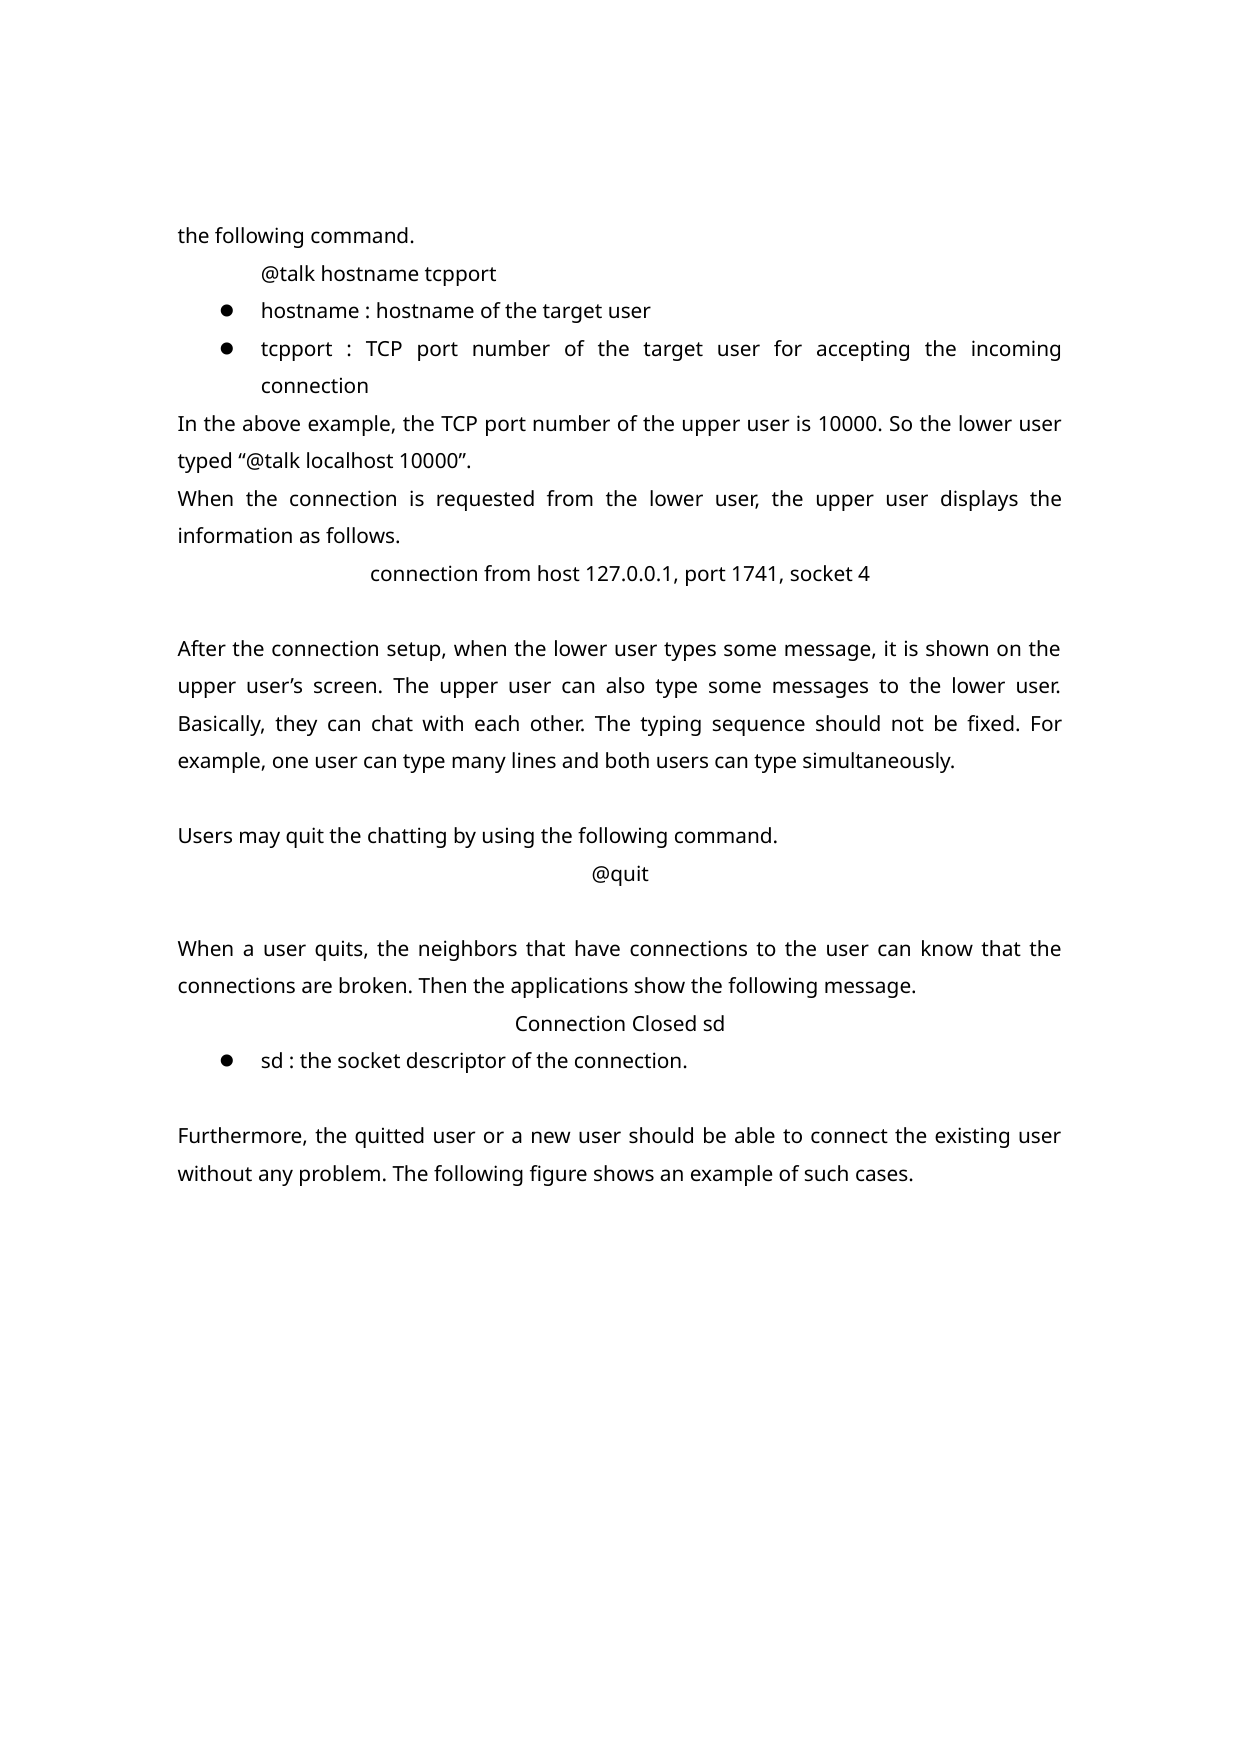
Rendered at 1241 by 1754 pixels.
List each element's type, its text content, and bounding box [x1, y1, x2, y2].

text Users may quit the chatting by using the following command. [177, 817, 1063, 854]
text When the connection is requested from the lower user, the upper user displays the information as follows. [177, 479, 1063, 554]
list hostname : hostname of the target user [219, 292, 1063, 329]
text Connection Closed sd [177, 1004, 1063, 1042]
text In the above example, the TCP port number of the upper user is 10000. So the lower user typed “@talk localhost 10000”. [177, 404, 1063, 479]
text After the connection setup, when the lower user types some message, it is shown on the upper user’s screen. The upper user can also type some messages to the lower user. Basically, they can chat with each other. The typing sequence should not be fixed. For example, one user can type many lines and both users can type simultaneously. [177, 629, 1063, 779]
list sd : the socket descriptor of the connection. [219, 1042, 1063, 1079]
text When a user quits, the neighbors that have connections to the user can know that the connections are broken. Then the applications show the following message. [177, 929, 1063, 1004]
text Furthermore, the quitted user or a new user should be able to connect the existing user without any problem. The following figure shows an example of such cases. [177, 1117, 1063, 1192]
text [177, 217, 1063, 254]
list tcpport : TCP port number of the target user for accepting the incoming connection [219, 329, 1063, 404]
text @talk hostname tcpport [177, 254, 1063, 292]
text @quit [177, 854, 1063, 892]
text connection from host 127.0.0.1, port 1741, socket 4 [177, 554, 1063, 592]
